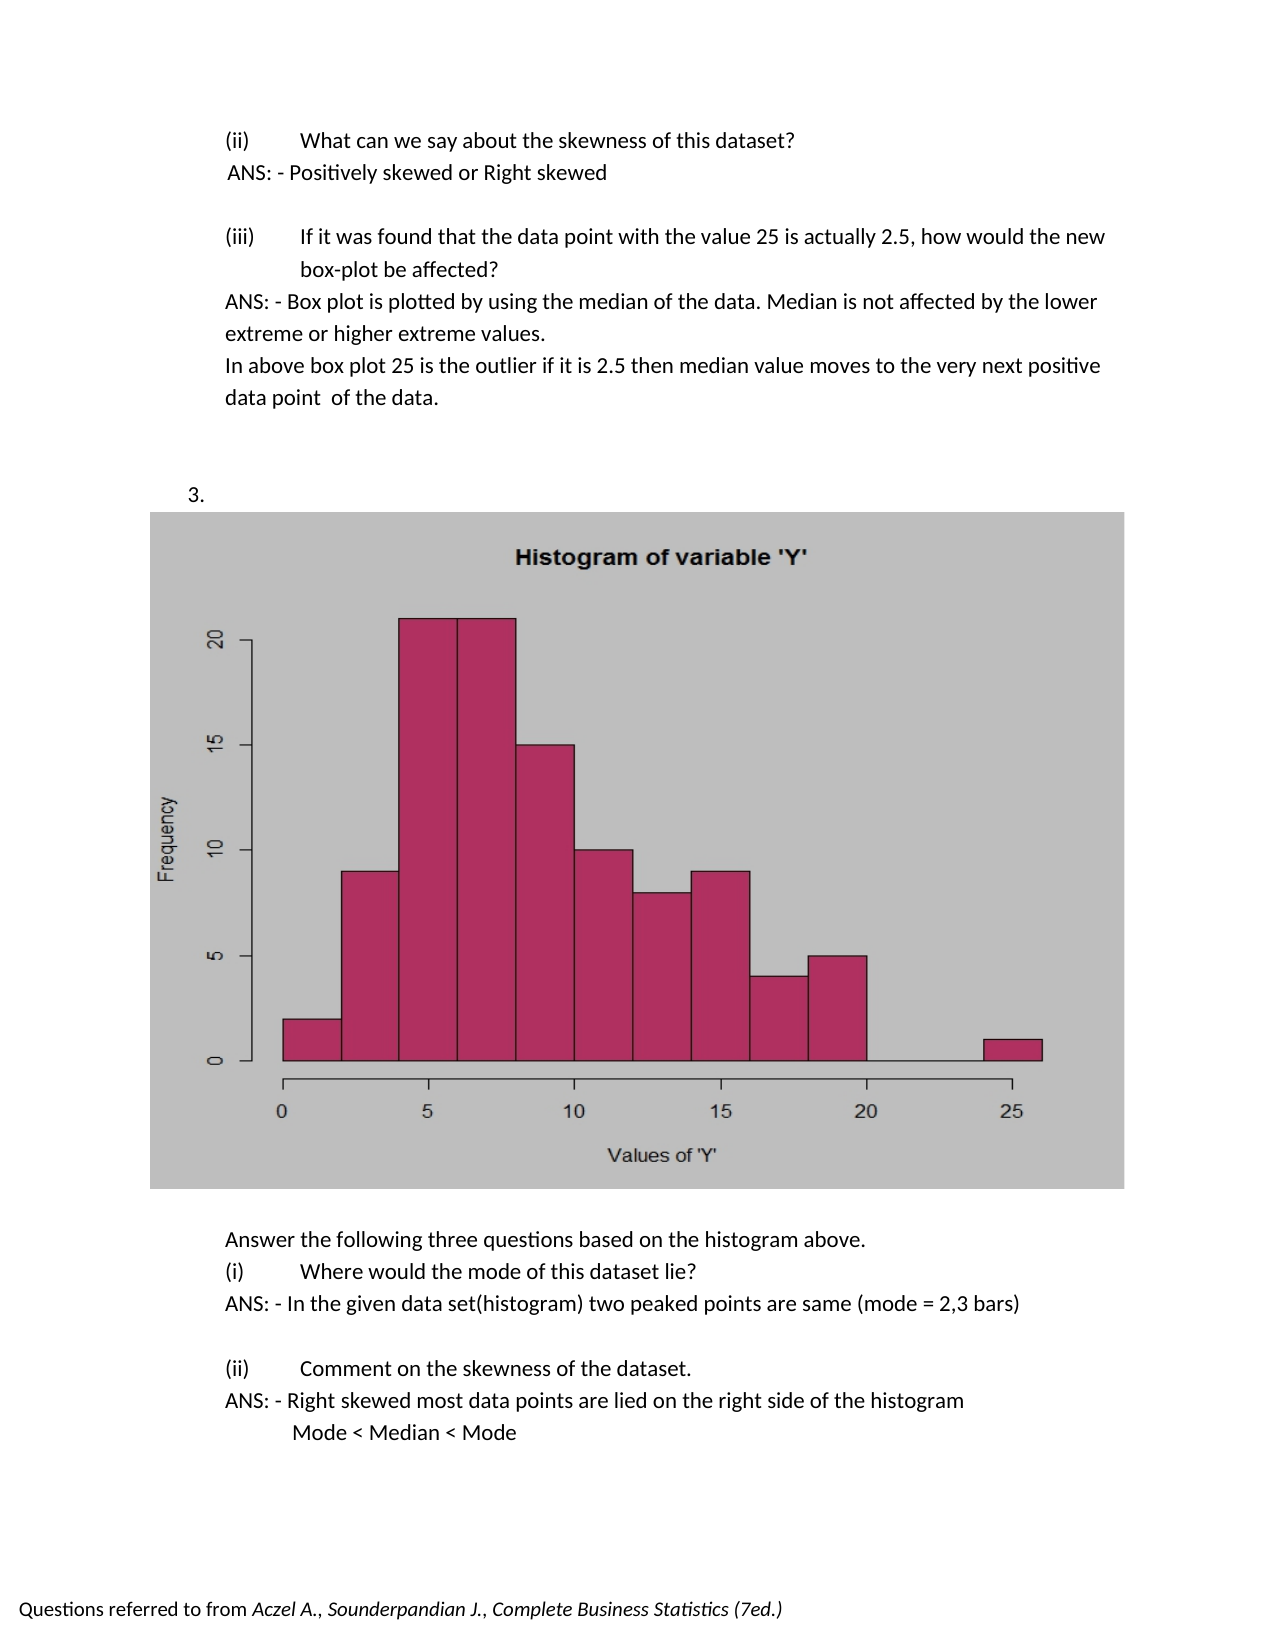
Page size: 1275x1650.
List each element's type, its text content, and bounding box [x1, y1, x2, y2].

text In above box plot 25 is the outlier if it is 2.5 then median value moves to the very next positive data point of the data. [225, 351, 1125, 411]
text ANS: - Box plot is plotted by using the median of the data. Median is not affected by the lower extreme or higher extreme values. [225, 287, 1125, 347]
list If it was found that the data point with the value 25 is actually 2.5, how would the new box-plot be affected? [225, 222, 1125, 283]
text ANS: - Positively skewed or Right skewed [150, 158, 1125, 186]
list Comment on the skewness of the dataset. [225, 1354, 1125, 1382]
list What can we say about the skewness of this dataset? [225, 126, 1125, 154]
picture [150, 512, 1125, 1189]
list Answer the following three questions based on the histogram above. [225, 1225, 1125, 1253]
text ANS: - Right skewed most data points are lied on the right side of the histogram [225, 1386, 1125, 1414]
text ANS: - In the given data set(histogram) two peaked points are same (mode = 2,3 bars) [225, 1289, 1125, 1317]
list Where would the mode of this dataset lie? [225, 1257, 1125, 1285]
text Mode < Median < Mode [225, 1418, 1125, 1446]
